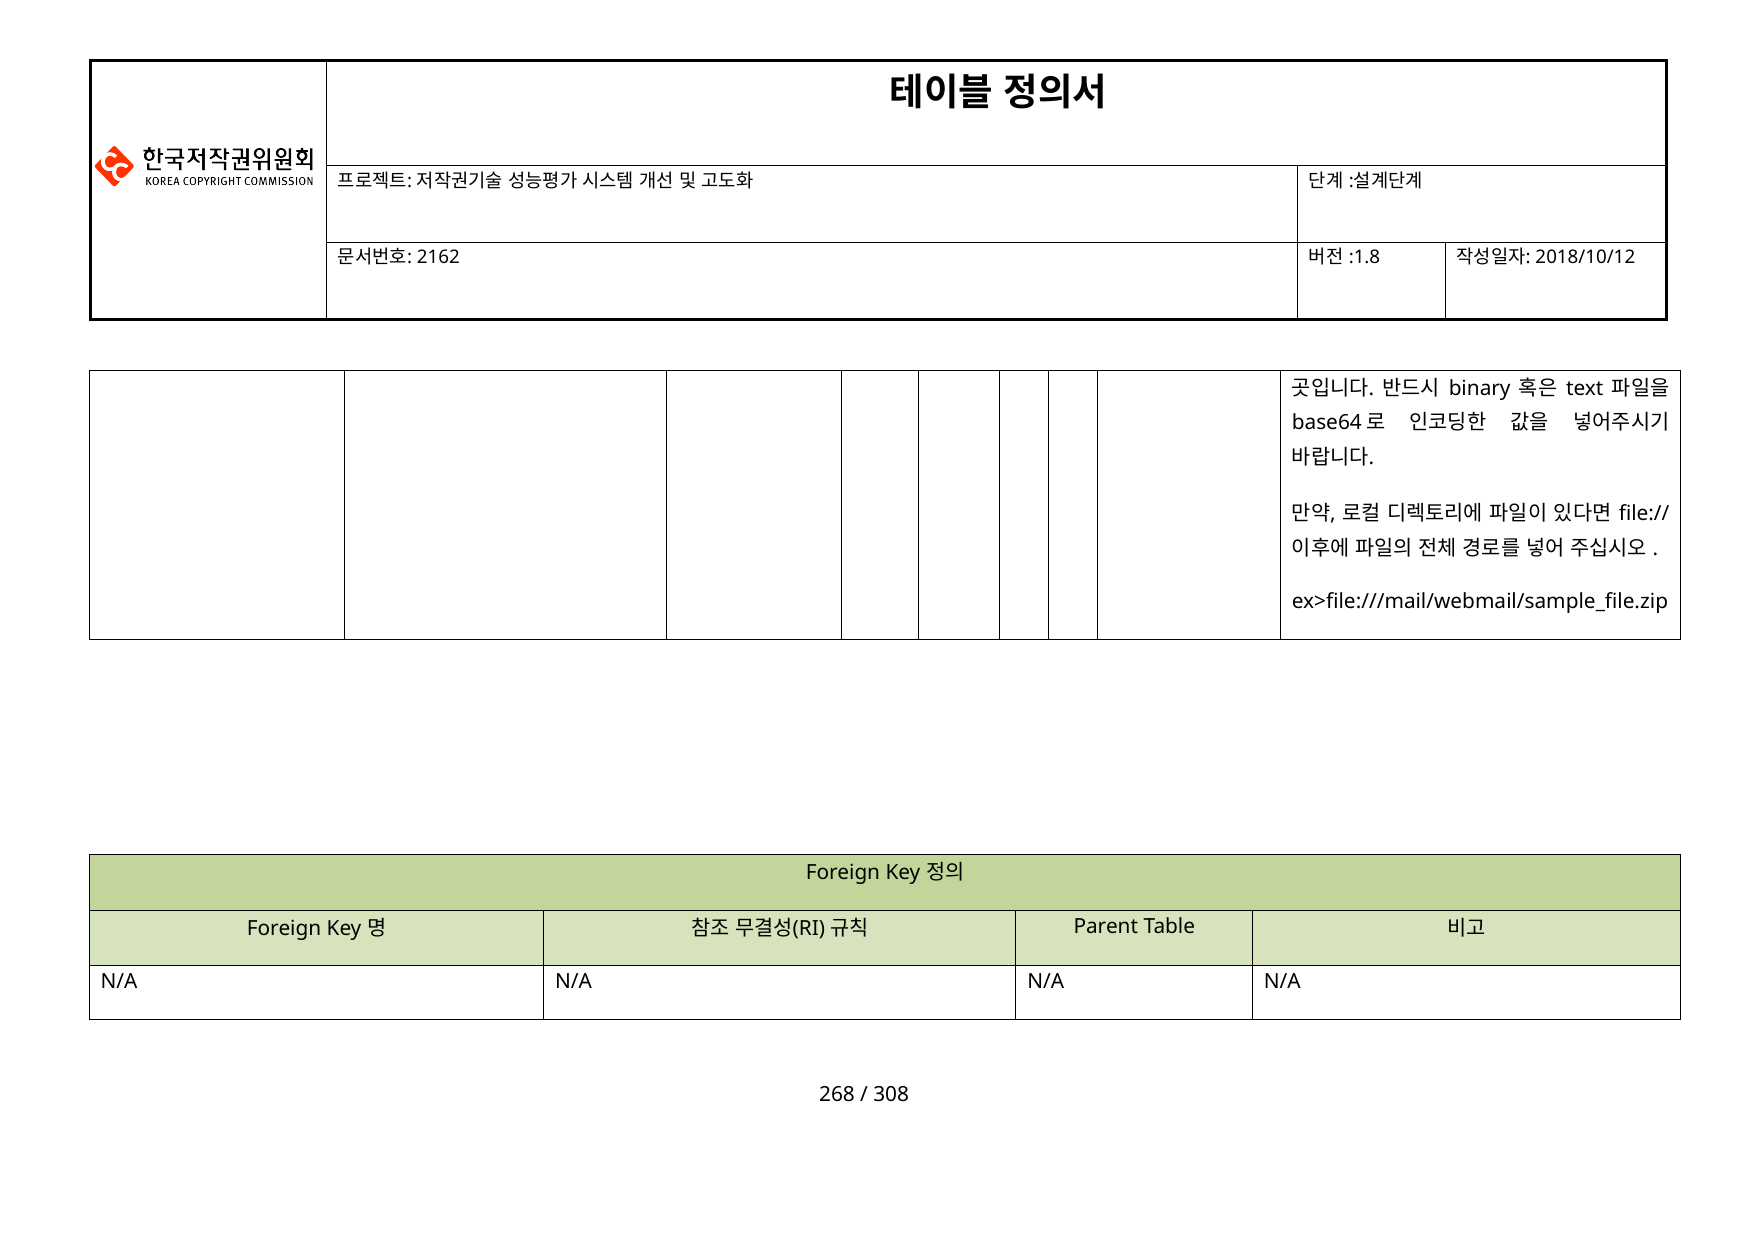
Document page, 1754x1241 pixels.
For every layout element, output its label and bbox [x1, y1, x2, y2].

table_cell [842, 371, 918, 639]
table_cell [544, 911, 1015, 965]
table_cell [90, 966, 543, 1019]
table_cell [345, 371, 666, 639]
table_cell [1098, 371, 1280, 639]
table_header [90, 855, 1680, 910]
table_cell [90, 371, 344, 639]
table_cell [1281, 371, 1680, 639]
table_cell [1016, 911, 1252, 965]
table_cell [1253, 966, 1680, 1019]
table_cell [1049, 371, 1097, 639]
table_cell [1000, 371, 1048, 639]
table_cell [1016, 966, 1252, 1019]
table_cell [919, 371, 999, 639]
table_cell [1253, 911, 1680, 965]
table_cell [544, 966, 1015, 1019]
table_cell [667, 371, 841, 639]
picture [90, 140, 317, 191]
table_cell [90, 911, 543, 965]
